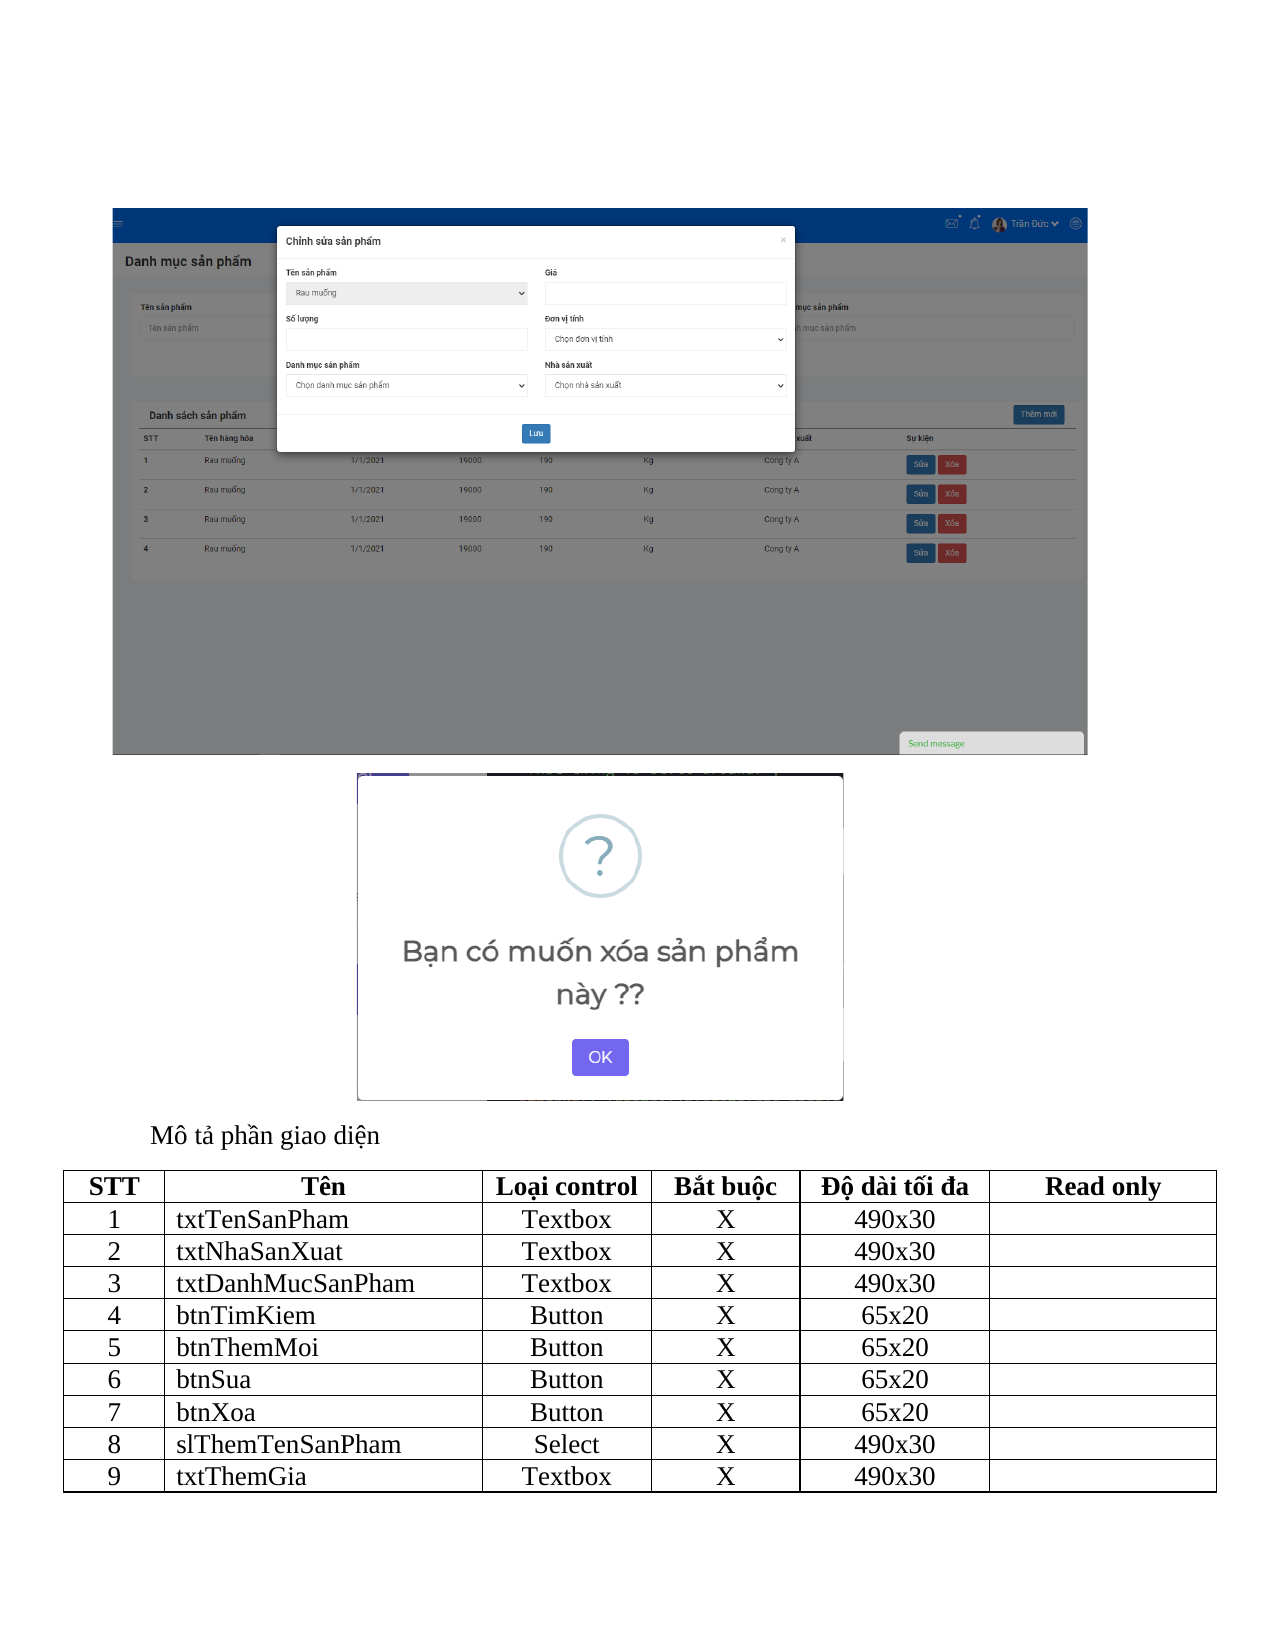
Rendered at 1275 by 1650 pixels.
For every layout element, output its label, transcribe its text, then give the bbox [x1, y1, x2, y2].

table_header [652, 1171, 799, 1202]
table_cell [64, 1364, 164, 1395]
picture [112, 208, 1088, 755]
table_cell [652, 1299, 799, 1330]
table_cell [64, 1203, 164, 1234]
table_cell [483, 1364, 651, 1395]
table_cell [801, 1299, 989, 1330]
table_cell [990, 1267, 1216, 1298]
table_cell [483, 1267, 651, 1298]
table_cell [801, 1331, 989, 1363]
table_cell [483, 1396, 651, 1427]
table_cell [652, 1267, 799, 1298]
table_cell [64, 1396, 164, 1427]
text Mô tả phần giao diện [150, 1119, 1125, 1150]
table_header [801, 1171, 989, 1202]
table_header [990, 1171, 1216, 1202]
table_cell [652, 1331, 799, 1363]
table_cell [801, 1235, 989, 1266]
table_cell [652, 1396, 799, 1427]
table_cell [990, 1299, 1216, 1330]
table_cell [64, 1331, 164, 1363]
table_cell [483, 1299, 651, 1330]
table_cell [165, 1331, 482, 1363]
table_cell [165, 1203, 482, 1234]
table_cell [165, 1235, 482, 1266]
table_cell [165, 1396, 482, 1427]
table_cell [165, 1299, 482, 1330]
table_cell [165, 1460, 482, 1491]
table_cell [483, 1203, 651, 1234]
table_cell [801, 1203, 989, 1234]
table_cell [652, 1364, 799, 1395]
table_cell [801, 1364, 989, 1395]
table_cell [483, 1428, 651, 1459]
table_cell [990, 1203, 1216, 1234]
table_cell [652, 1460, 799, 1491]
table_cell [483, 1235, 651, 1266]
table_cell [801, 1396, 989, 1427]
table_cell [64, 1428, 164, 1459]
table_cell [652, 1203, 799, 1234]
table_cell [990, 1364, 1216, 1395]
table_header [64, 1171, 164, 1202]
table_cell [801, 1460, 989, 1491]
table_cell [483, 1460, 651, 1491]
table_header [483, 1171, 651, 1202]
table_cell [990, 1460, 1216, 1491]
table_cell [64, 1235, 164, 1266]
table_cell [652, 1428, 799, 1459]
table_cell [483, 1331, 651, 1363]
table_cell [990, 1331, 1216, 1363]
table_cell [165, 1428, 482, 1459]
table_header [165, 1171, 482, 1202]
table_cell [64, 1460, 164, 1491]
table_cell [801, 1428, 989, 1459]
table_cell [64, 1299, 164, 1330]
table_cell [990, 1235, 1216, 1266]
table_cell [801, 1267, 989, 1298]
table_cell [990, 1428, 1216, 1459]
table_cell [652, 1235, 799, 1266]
picture [356, 773, 844, 1101]
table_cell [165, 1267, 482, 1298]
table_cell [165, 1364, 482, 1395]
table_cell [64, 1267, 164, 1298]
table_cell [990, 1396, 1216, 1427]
